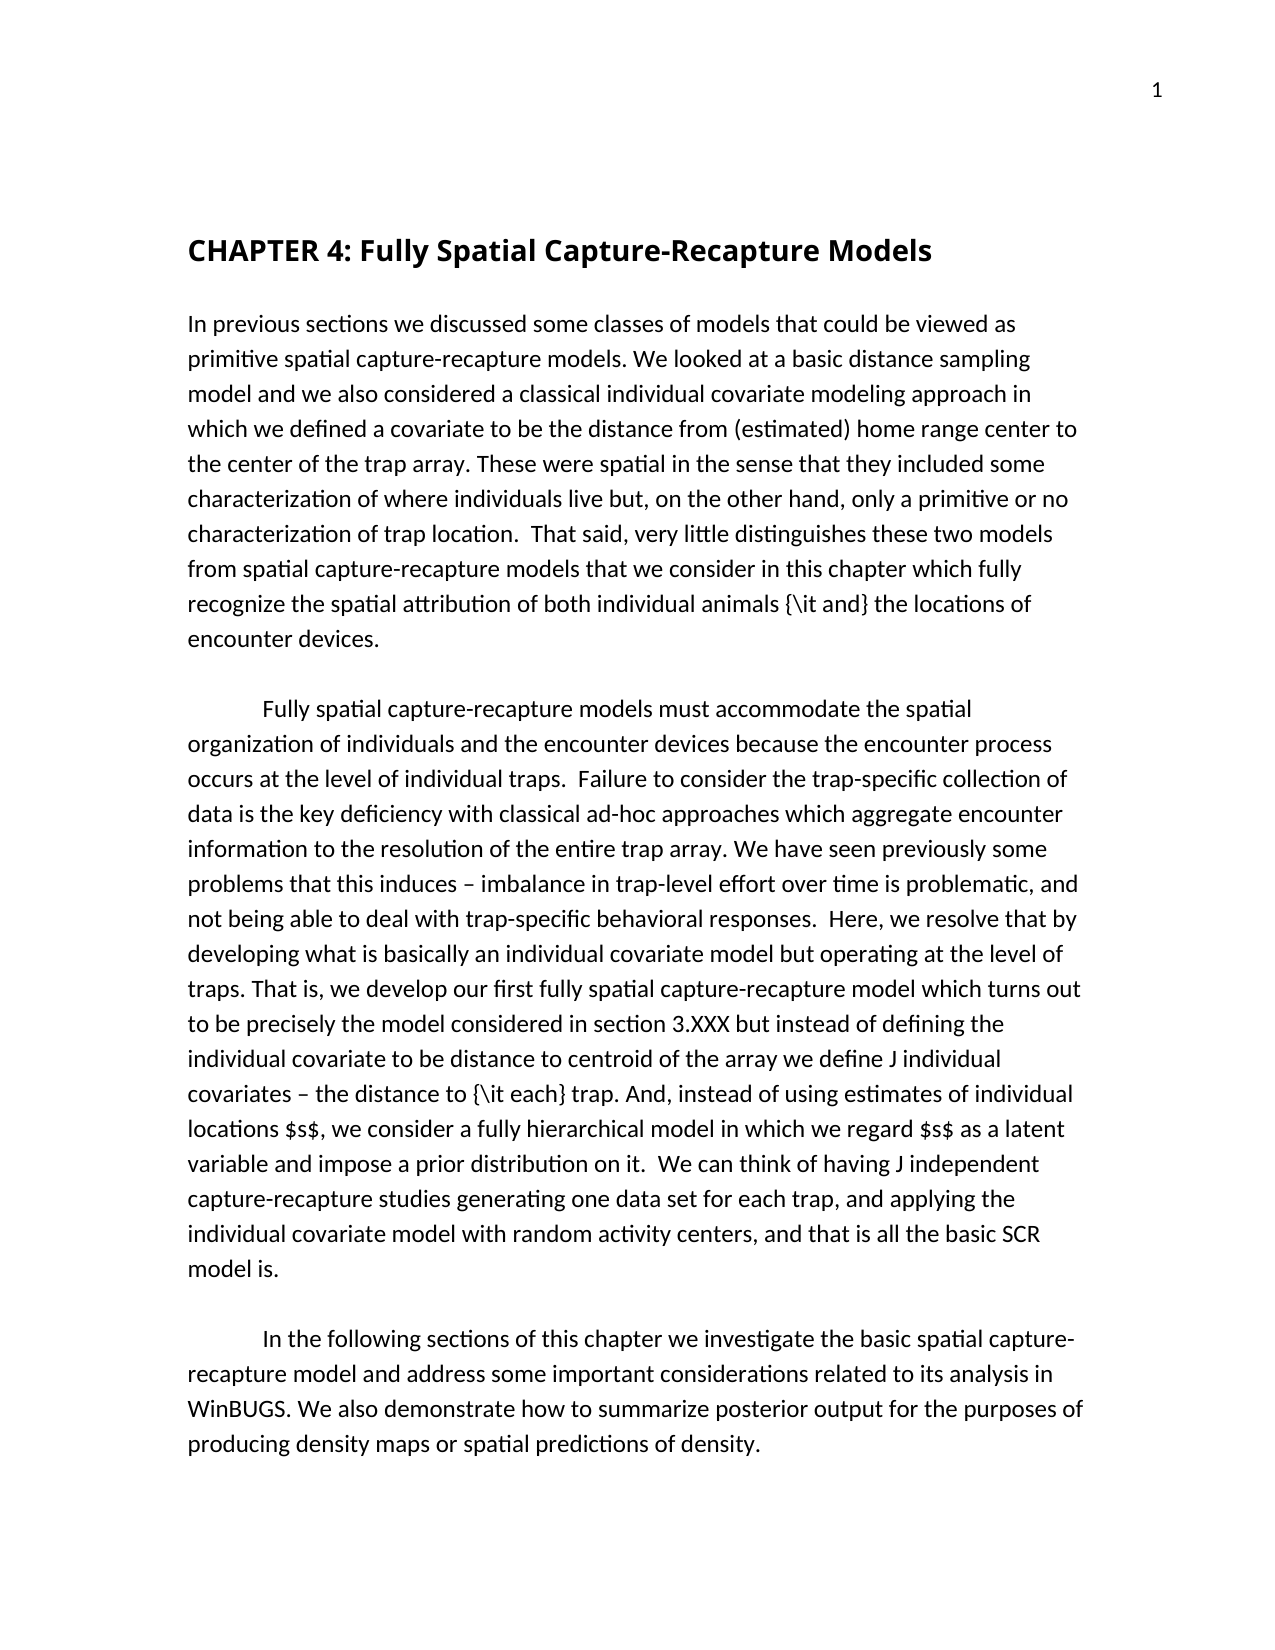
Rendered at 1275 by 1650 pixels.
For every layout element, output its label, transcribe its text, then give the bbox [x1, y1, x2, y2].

text In the following sections of this chapter we investigate the basic spatial capture-recapture model and address some important considerations related to its analysis in WinBUGS. We also demonstrate how to summarize posterior output for the purposes of producing density maps or spatial predictions of density. [187, 1323, 1087, 1459]
text Fully spatial capture-recapture models must accommodate the spatial organization of individuals and the encounter devices because the encounter process occurs at the level of individual traps. Failure to consider the trap-specific collection of data is the key deficiency with classical ad-hoc approaches which aggregate encounter information to the resolution of the entire trap array. We have seen previously some problems that this induces – imbalance in trap-level effort over time is problematic, and not being able to deal with trap-specific behavioral responses. Here, we resolve that by developing what is basically an individual covariate model but operating at the level of traps. That is, we develop our first fully spatial capture-recapture model which turns out to be precisely the model considered in section 3.XXX but instead of defining the individual covariate to be distance to centroid of the array we define J individual covariates – the distance to {\it each} trap. And, instead of using estimates of individual locations $s$, we consider a fully hierarchical model in which we regard $s$ as a latent variable and impose a prior distribution on it. We can think of having J independent capture-recapture studies generating one data set for each trap, and applying the individual covariate model with random activity centers, and that is all the basic SCR model is. [187, 693, 1087, 1284]
text In previous sections we discussed some classes of models that could be viewed as primitive spatial capture-recapture models. We looked at a basic distance sampling model and we also considered a classical individual covariate modeling approach in which we defined a covariate to be the distance from (estimated) home range center to the center of the trap array. These were spatial in the sense that they included some characterization of where individuals live but, on the other hand, only a primitive or no characterization of trap location. That said, very little distinguishes these two models from spatial capture-recapture models that we consider in this chapter which fully recognize the spatial attribution of both individual animals {\it and} the locations of encounter devices. [187, 308, 1087, 654]
subtitle CHAPTER 4: Fully Spatial Capture-Recapture Models [187, 231, 1087, 270]
